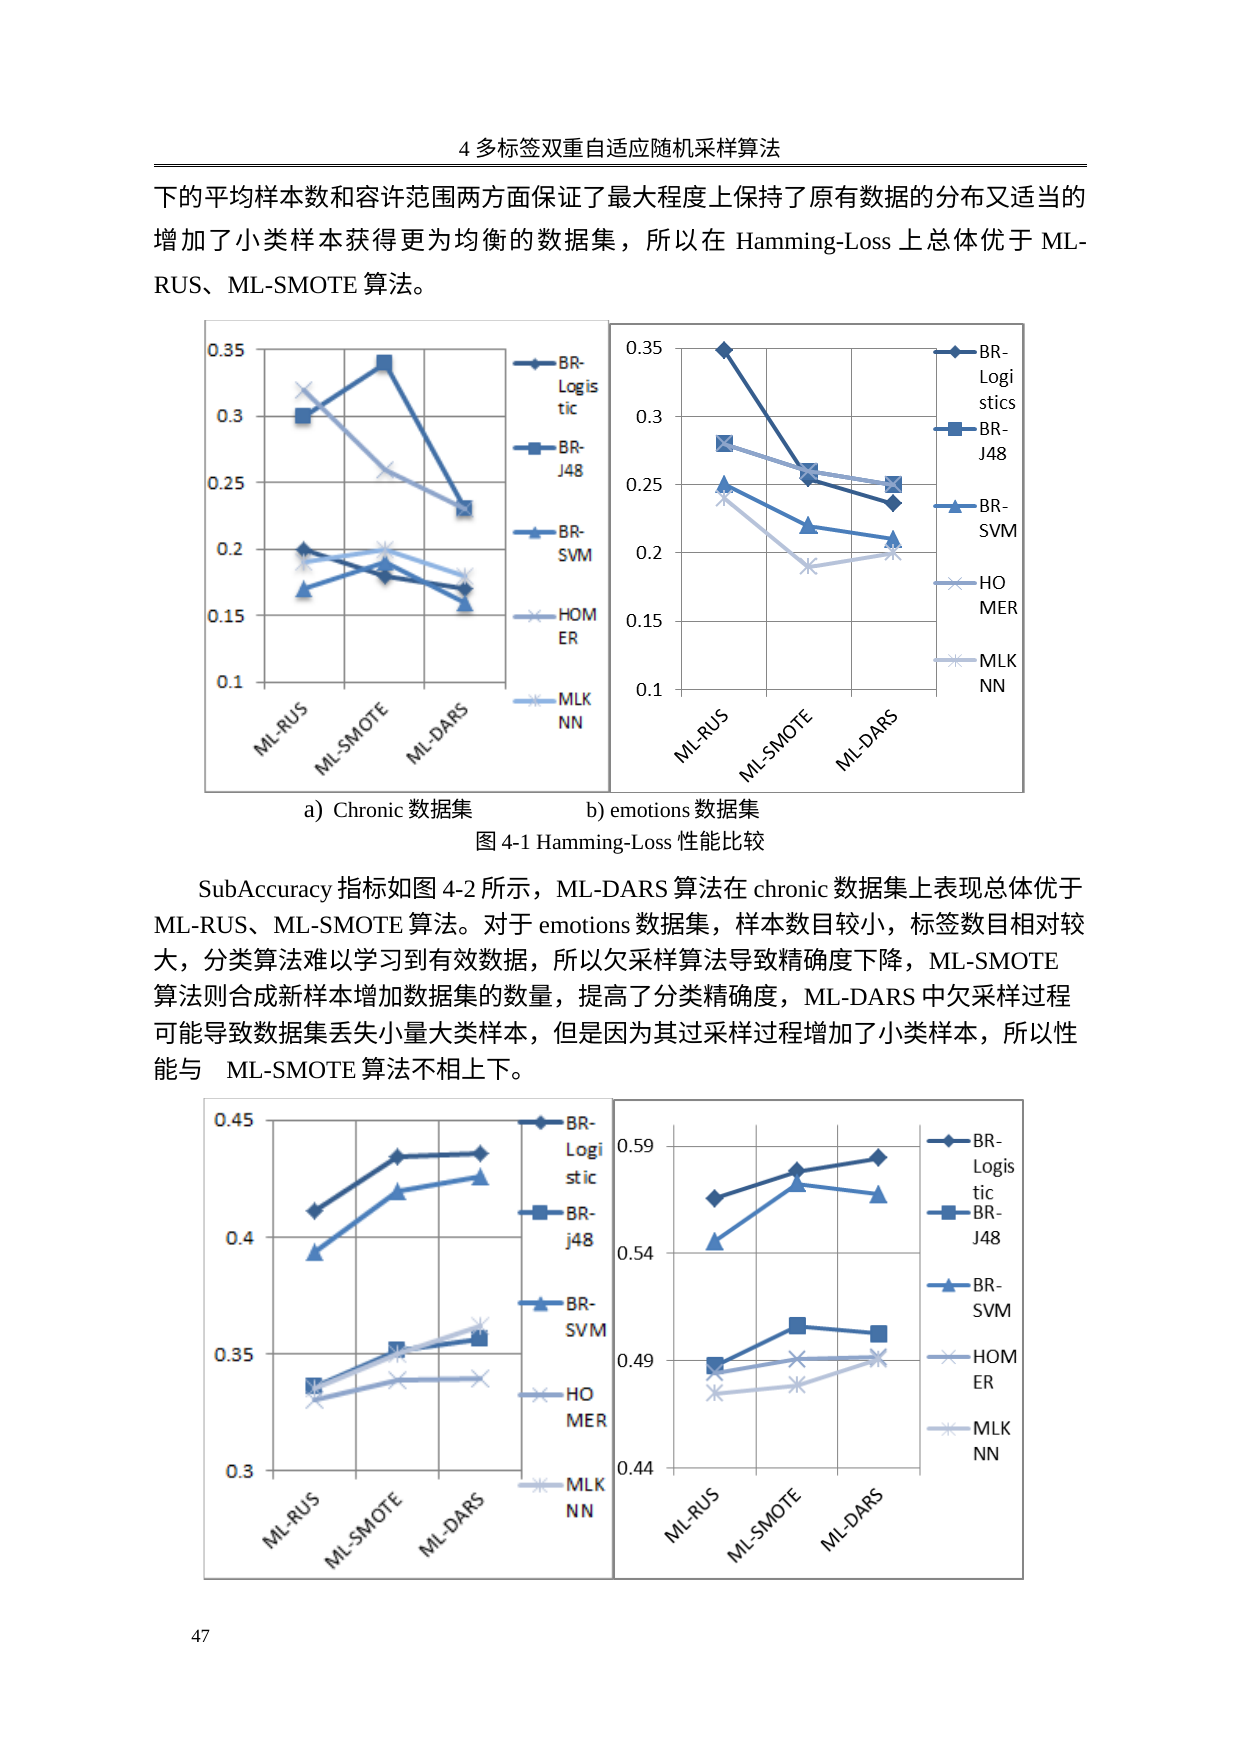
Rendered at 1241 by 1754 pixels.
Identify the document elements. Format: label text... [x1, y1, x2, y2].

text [153, 177, 1087, 300]
list Chronic数据集 b) emotions数据集 [303, 792, 1087, 824]
picture [203, 320, 1025, 793]
text SubAccuracy指标如图4-2所示，ML-DARS算法在chronic数据集上表现总体优于ML-RUS、ML-SMOTE算法。对于emotions数据集，样本数目较小，标签数目相对较大，分类算法难以学习到有效数据，所以欠采样算法导致精确度下降，ML-SMOTE算法则合成新样本增加数据集的数量，提高了分类精确度，ML-DARS中欠采样过程可能导致数据集丢失小量大类样本，但是因为其过采样过程增加了小类样本，所以性能与 ML-SMOTE算法不相上下。 [153, 868, 1087, 1086]
picture [203, 1098, 1024, 1580]
text 图4-1 Hamming-Loss 性能比较 [153, 824, 1087, 856]
